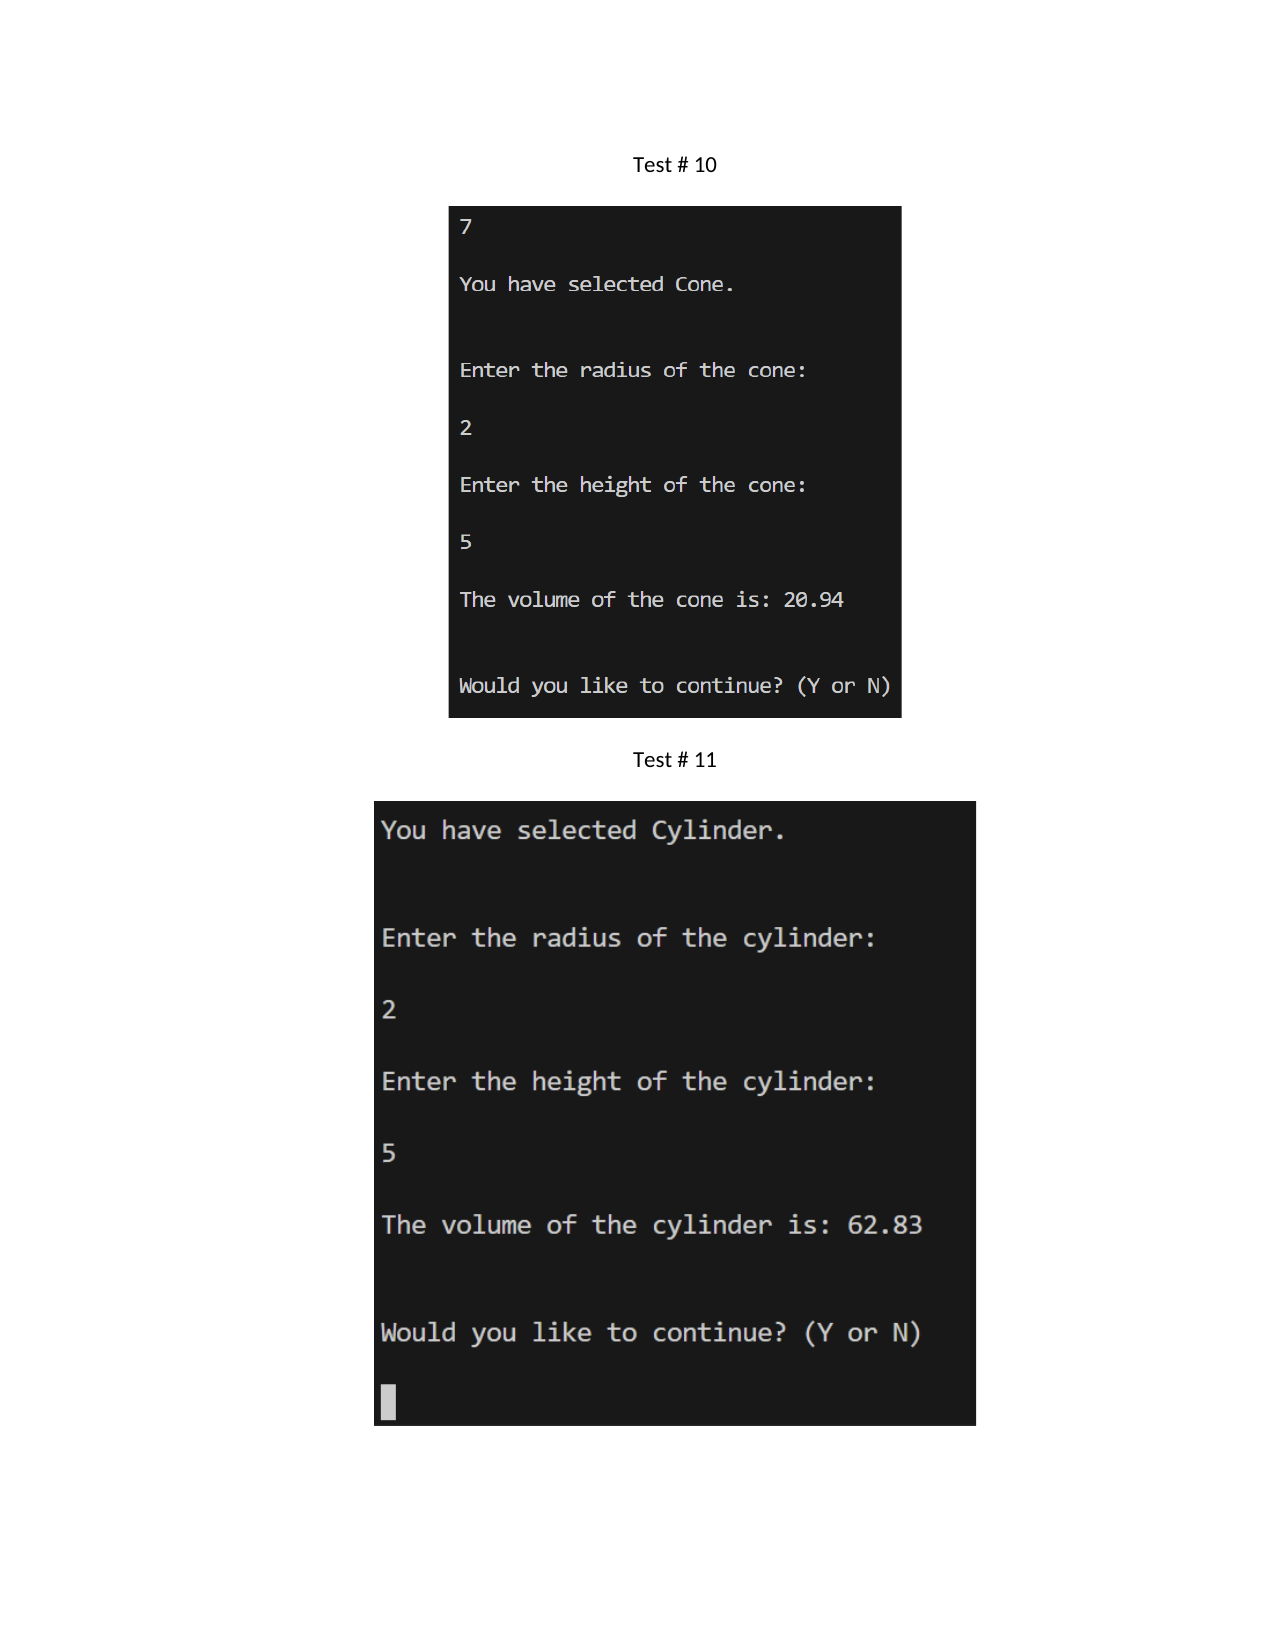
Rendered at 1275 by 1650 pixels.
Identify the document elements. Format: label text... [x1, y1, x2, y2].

picture [448, 206, 902, 718]
picture [374, 801, 977, 1426]
text Test # 10 [150, 150, 1125, 178]
text Test # 11 [150, 745, 1125, 773]
